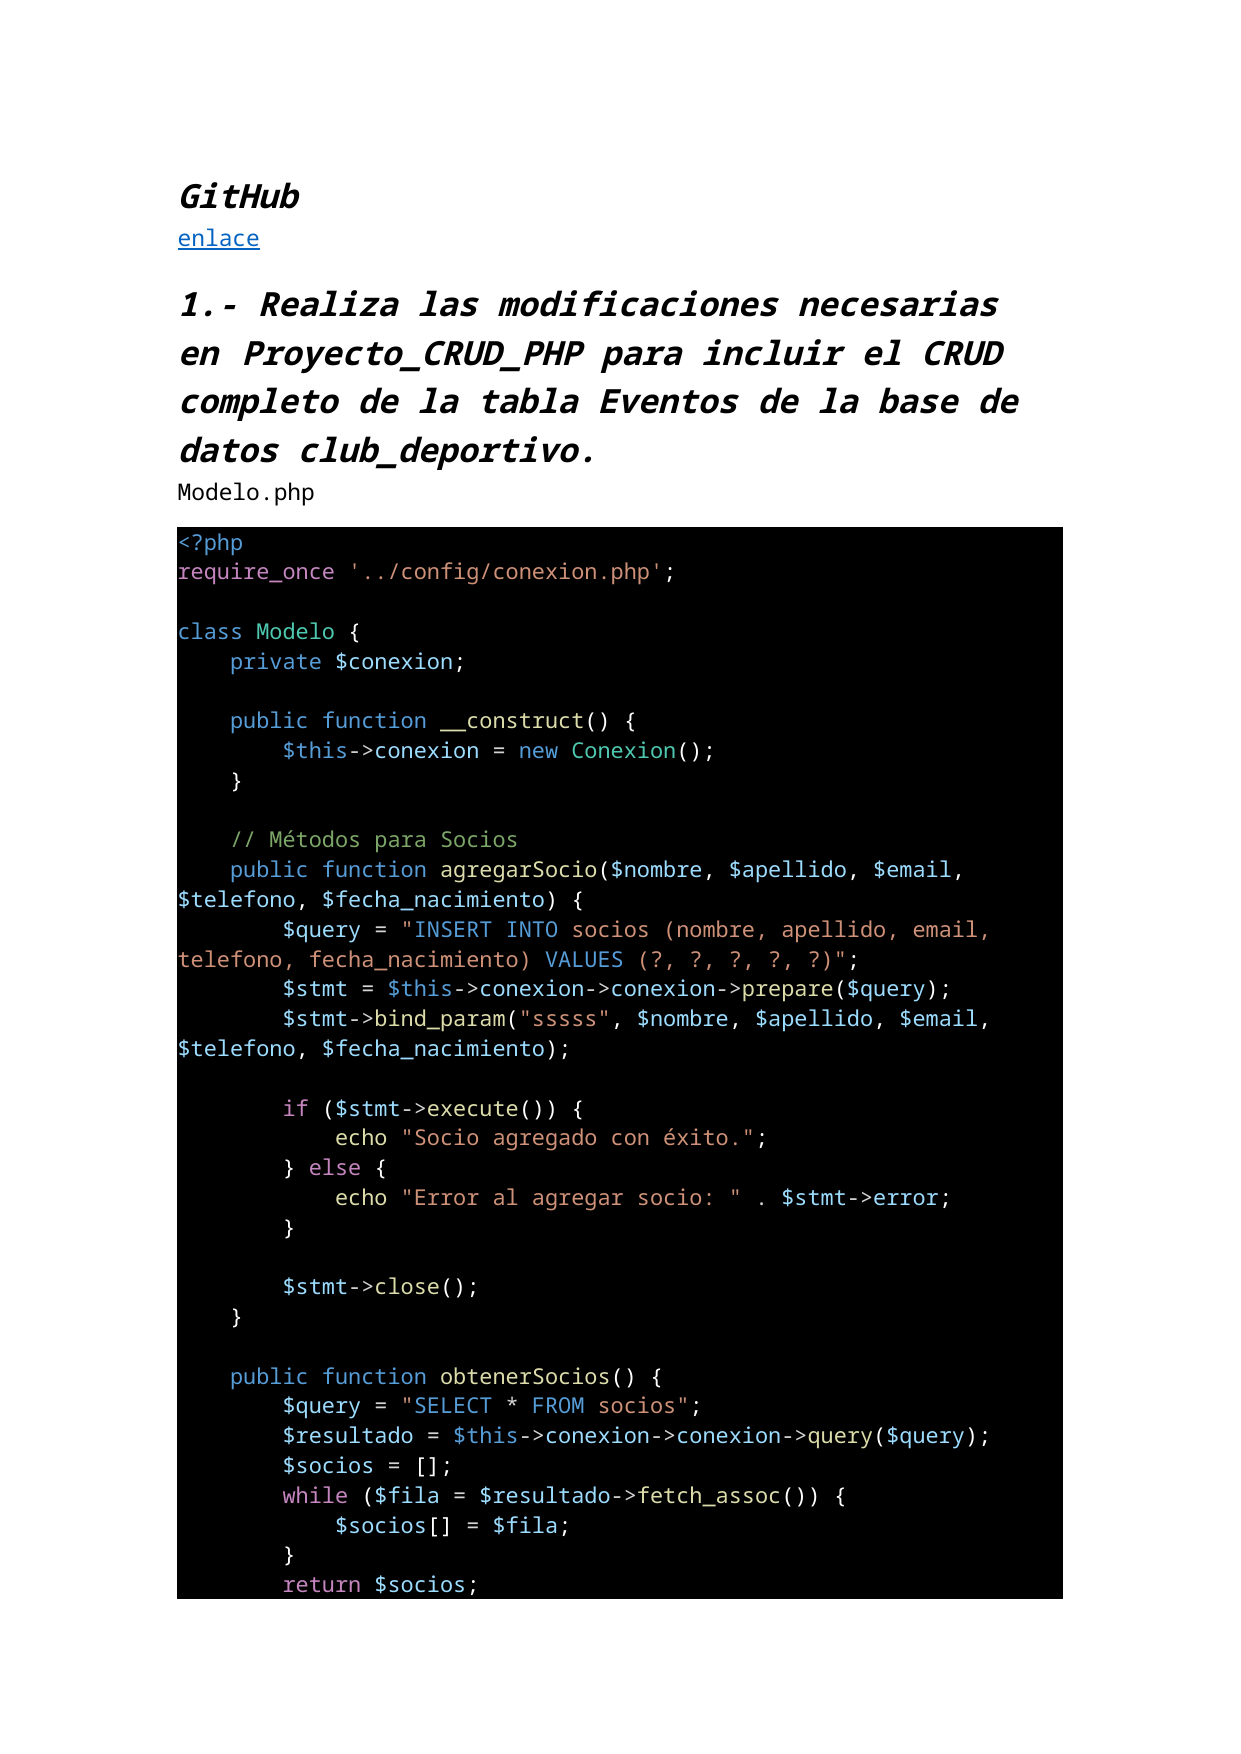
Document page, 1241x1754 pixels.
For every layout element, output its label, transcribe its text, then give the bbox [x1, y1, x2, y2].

text return $socios; [177, 1569, 1063, 1599]
text $stmt->bind_param("sssss", $nombre, $apellido, $email, $telefono, $fecha_nacimiento); [177, 1003, 1063, 1063]
text class Modelo { [177, 616, 1063, 646]
subtitle 1.- Realiza las modificaciones necesarias en Proyecto_CRUD_PHP para incluir el CRUD completo de la tabla Eventos de la base de datos club_deportivo. [177, 280, 1063, 473]
text $stmt->close(); [177, 1271, 1063, 1301]
text } [177, 1212, 1063, 1242]
text require_once '../config/conexion.php'; [177, 556, 1063, 586]
text } [177, 1301, 1063, 1331]
text public function __construct() { [177, 705, 1063, 735]
text Modelo.php [177, 476, 1063, 507]
text public function agregarSocio($nombre, $apellido, $email, $telefono, $fecha_nacimiento) { [177, 854, 1063, 914]
text } [177, 1539, 1063, 1569]
text $query = "INSERT INTO socios (nombre, apellido, email, telefono, fecha_nacimiento) VALUES (?, ?, ?, ?, ?)"; [177, 914, 1063, 973]
text if ($stmt->execute()) { [177, 1093, 1063, 1122]
text while ($fila = $resultado->fetch_assoc()) { [177, 1480, 1063, 1510]
text public function obtenerSocios() { [177, 1361, 1063, 1391]
text $stmt = $this->conexion->conexion->prepare($query); [177, 973, 1063, 1003]
text $query = "SELECT * FROM socios"; [177, 1391, 1063, 1420]
text enlace [177, 222, 1063, 253]
text $this->conexion = new Conexion(); [177, 735, 1063, 765]
text $resultado = $this->conexion->conexion->query($query); [177, 1420, 1063, 1450]
subtitle GitHub [177, 173, 1063, 218]
text } else { [177, 1152, 1063, 1182]
text $socios = []; [177, 1450, 1063, 1480]
text <?php [177, 527, 1063, 556]
text } [177, 765, 1063, 795]
text // Métodos para Socios [177, 824, 1063, 854]
text private $conexion; [177, 646, 1063, 676]
text $socios[] = $fila; [177, 1510, 1063, 1539]
text echo "Socio agregado con éxito."; [177, 1122, 1063, 1152]
text echo "Error al agregar socio: " . $stmt->error; [177, 1182, 1063, 1212]
